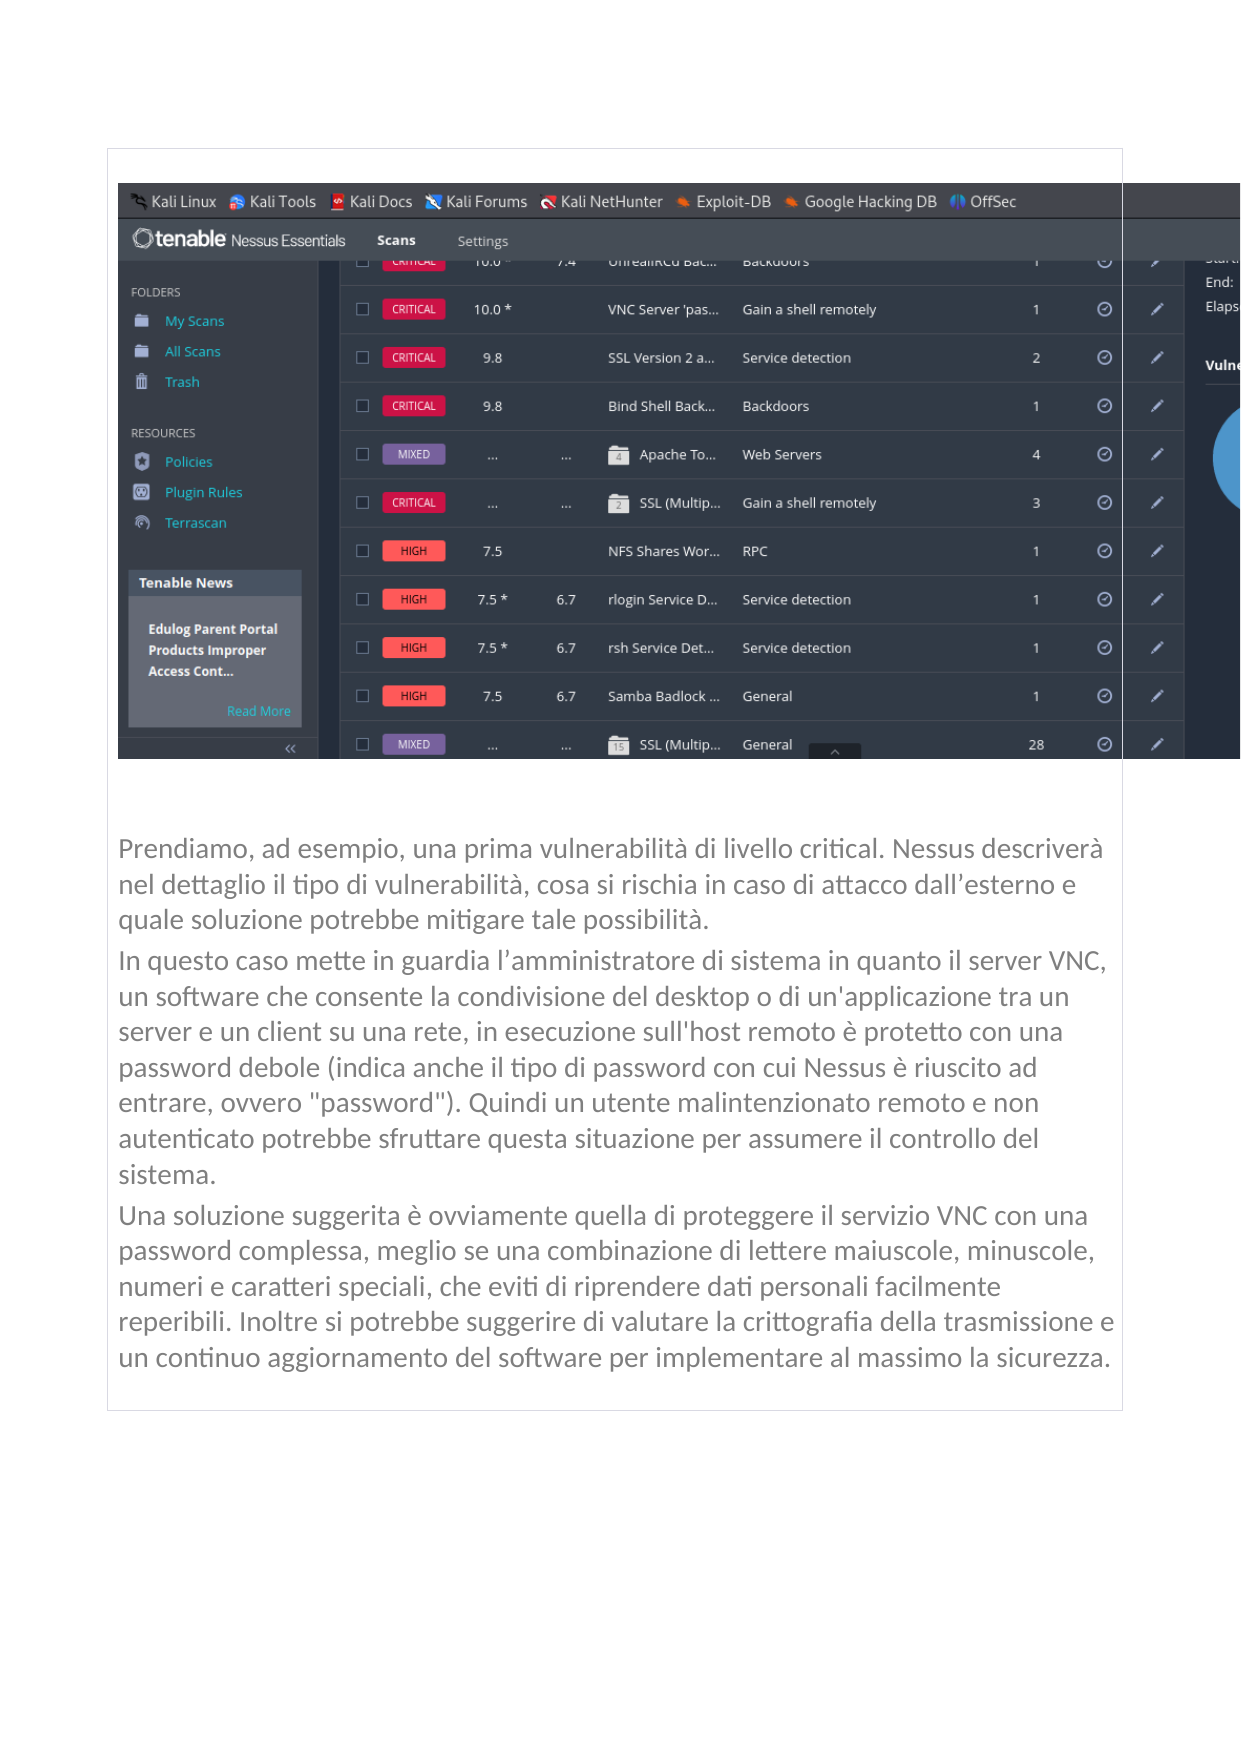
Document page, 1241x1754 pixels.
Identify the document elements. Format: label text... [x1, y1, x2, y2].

text Prendiamo, ad esempio, una prima vulnerabilità di livello critical. Nessus descriverà nel dettaglio il tipo di vulnerabilità, cosa si rischia in caso di attacco dall’esterno e quale soluzione potrebbe mitigare tale possibilità. [118, 830, 1122, 937]
text In questo caso mette in guardia l’amministratore di sistema in quanto il server VNC, un software che consente la condivisione del desktop o di un'applicazione tra un server e un client su una rete, in esecuzione sull'host remoto è protetto con una password debole (indica anche il tipo di password con cui Nessus è riuscito ad entrare, ovvero "password"). Quindi un utente malintenzionato remoto e non autenticato potrebbe sfruttare questa situazione per assumere il controllo del sistema. [108, 942, 1122, 1191]
text Una soluzione suggerita è ovviamente quella di proteggere il servizio VNC con una password complessa, meglio se una combinazione di lettere maiuscole, minuscole, numeri e caratteri speciali, che eviti di riprendere dati personali facilmente reperibili. Inoltre si potrebbe suggerire di valutare la crittografia della trasmissione e un continuo aggiornamento del software per implementare al massimo la sicurezza. [108, 1196, 1122, 1375]
picture [118, 183, 1122, 759]
picture [1123, 183, 1241, 759]
